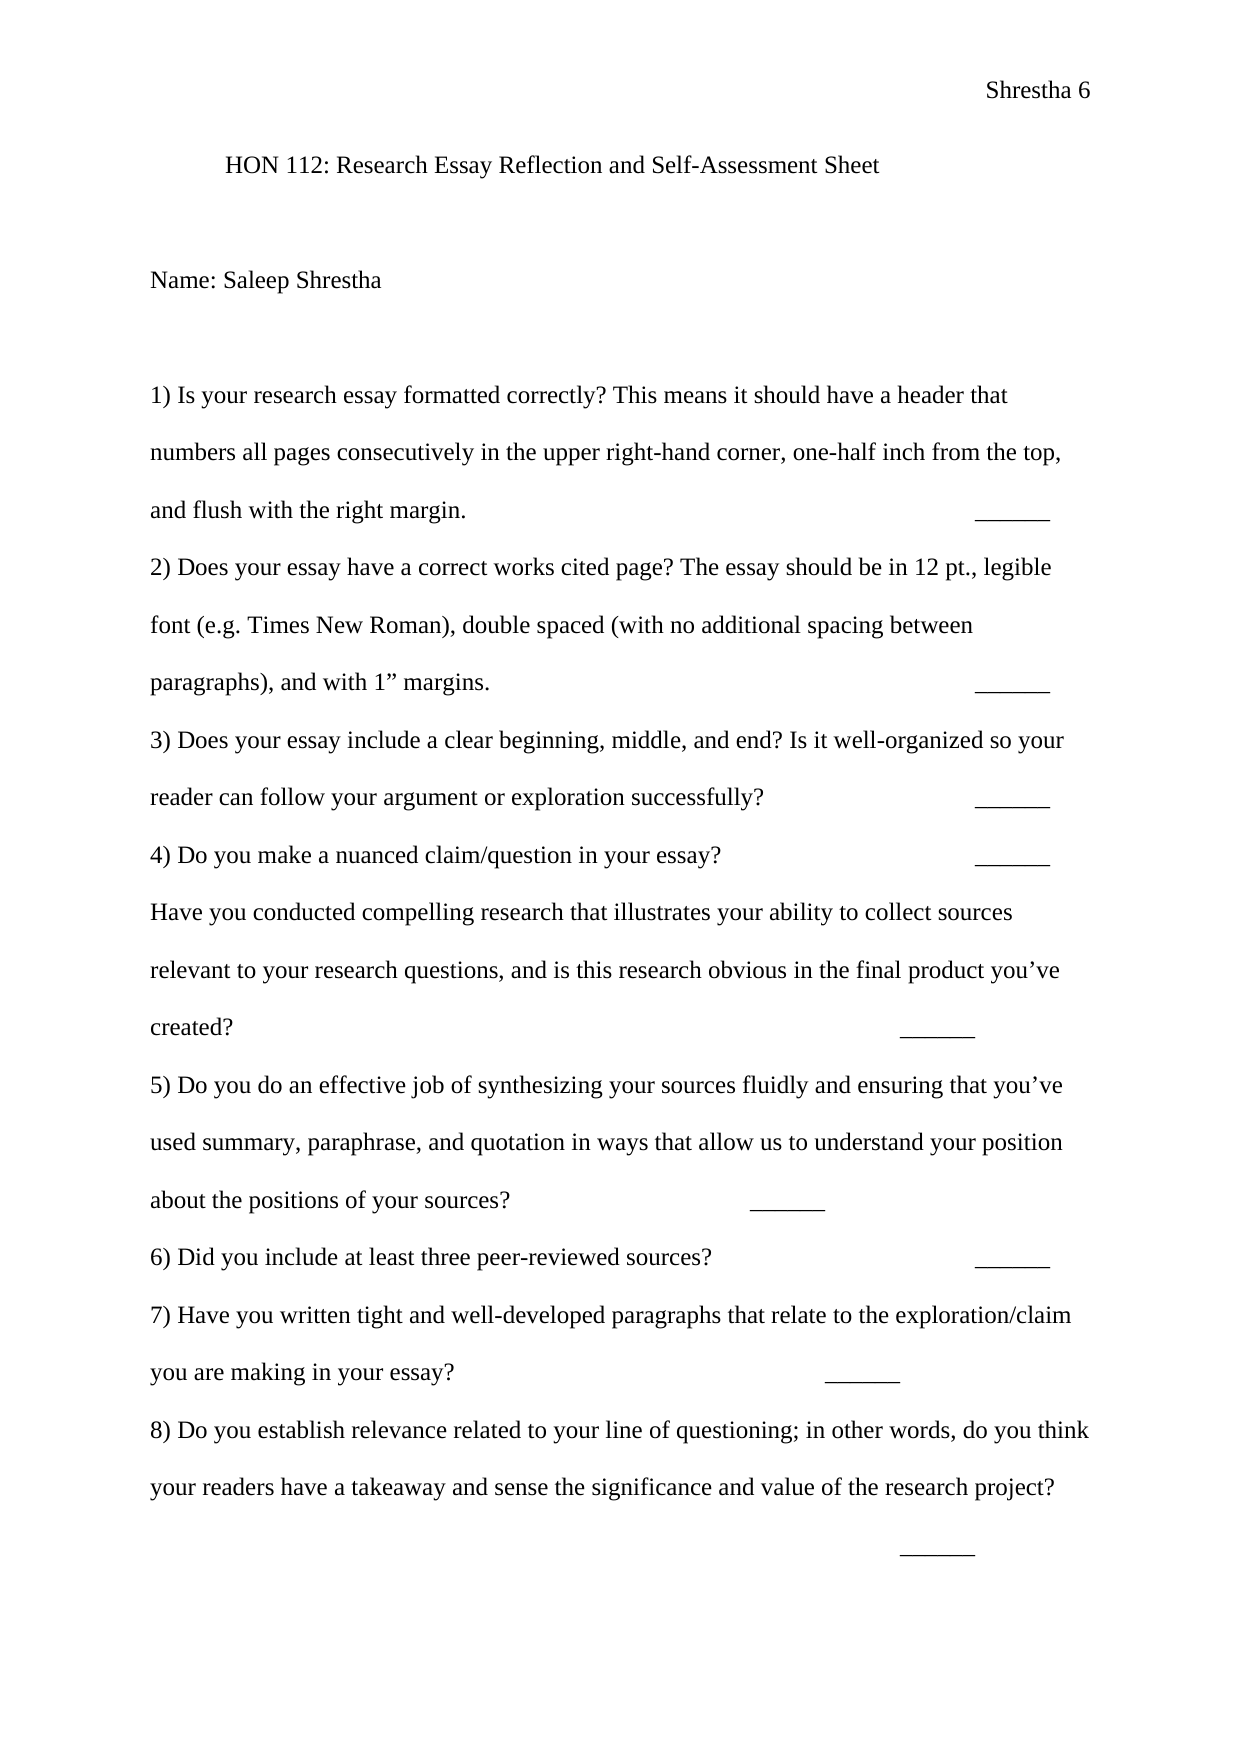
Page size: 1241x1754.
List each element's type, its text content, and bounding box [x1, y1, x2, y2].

text Name: Saleep Shrestha [150, 265, 1090, 294]
text 3) Does your essay include a clear beginning, middle, and end? Is it well-organized so your reader can follow your argument or exploration successfully? ______ [150, 725, 1090, 811]
text 4) Do you make a nuanced claim/question in your essay? ______ [150, 840, 1090, 869]
text 1) Is your research essay formatted correctly? This means it should have a header that numbers all pages consecutively in the upper right-hand corner, one-half inch from the top, and flush with the right margin. ______ [150, 380, 1090, 524]
text 6) Did you include at least three peer-reviewed sources? ______ [150, 1242, 1090, 1271]
text Have you conducted compelling research that illustrates your ability to collect sources relevant to your research questions, and is this research obvious in the final product you’ve created? ______ [150, 897, 1090, 1041]
text 5) Do you do an effective job of synthesizing your sources fluidly and ensuring that you’ve used summary, paraphrase, and quotation in ways that allow us to understand your position about the positions of your sources? ______ [150, 1070, 1090, 1214]
text 8) Do you establish relevance related to your line of questioning; in other words, do you think your readers have a takeaway and sense the significance and value of the research project? ______ [150, 1415, 1090, 1559]
text 7) Have you written tight and well-developed paragraphs that relate to the exploration/claim you are making in your essay? ______ [150, 1300, 1090, 1386]
text 2) Does your essay have a correct works cited page? The essay should be in 12 pt., legible font (e.g. Times New Roman), double spaced (with no additional spacing between paragraphs), and with 1” margins. ______ [150, 552, 1090, 696]
text HON 112: Research Essay Reflection and Self-Assessment Sheet [150, 150, 1090, 179]
